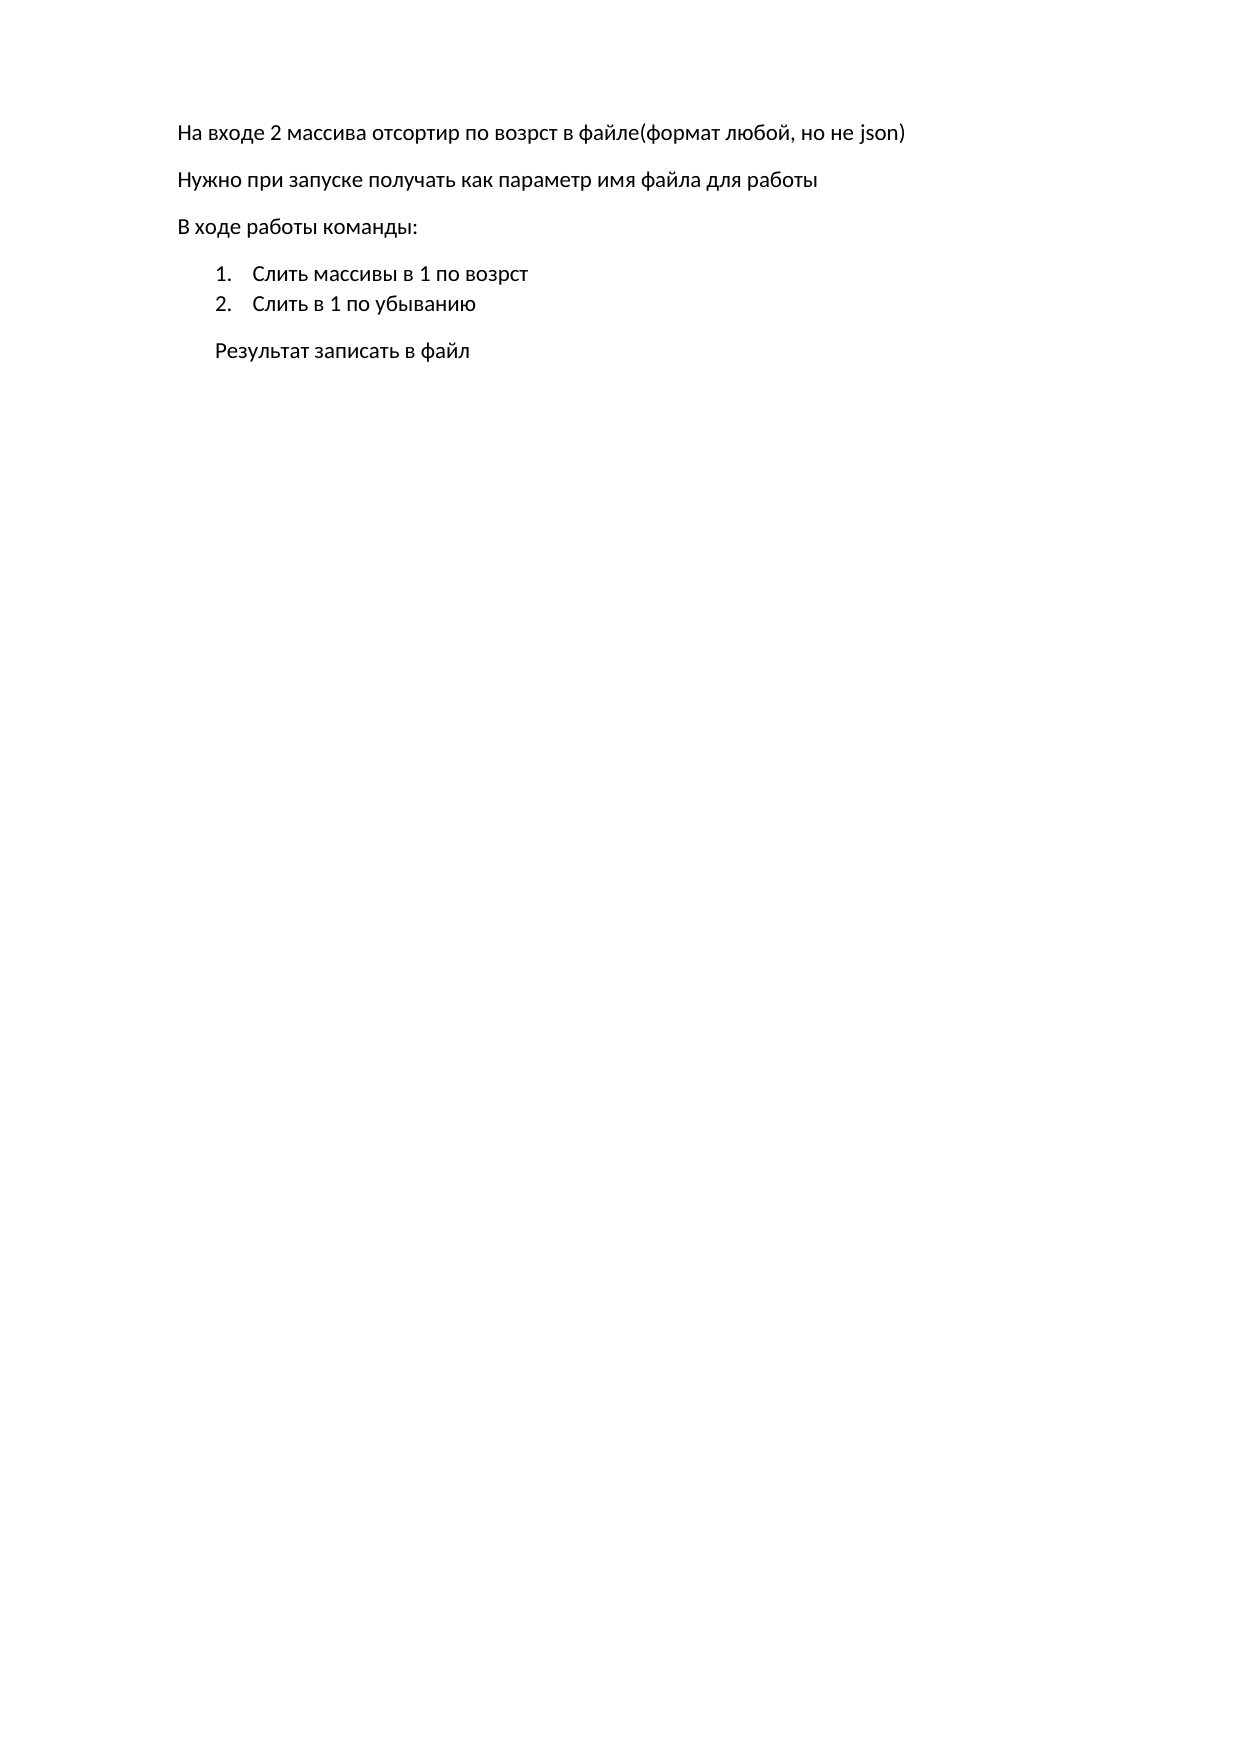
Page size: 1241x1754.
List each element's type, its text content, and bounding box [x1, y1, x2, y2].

text В ходе работы команды: [177, 212, 1152, 240]
text Нужно при запуске получать как параметр имя файла для работы [177, 165, 1152, 193]
list Слить в 1 по убыванию [215, 289, 1152, 317]
text На входе 2 массива отсортир по возрст в файле(формат любой, но не json) [177, 118, 1152, 146]
text Результат записать в файл [215, 336, 1152, 364]
list Слить массивы в 1 по возрст [215, 259, 1152, 287]
